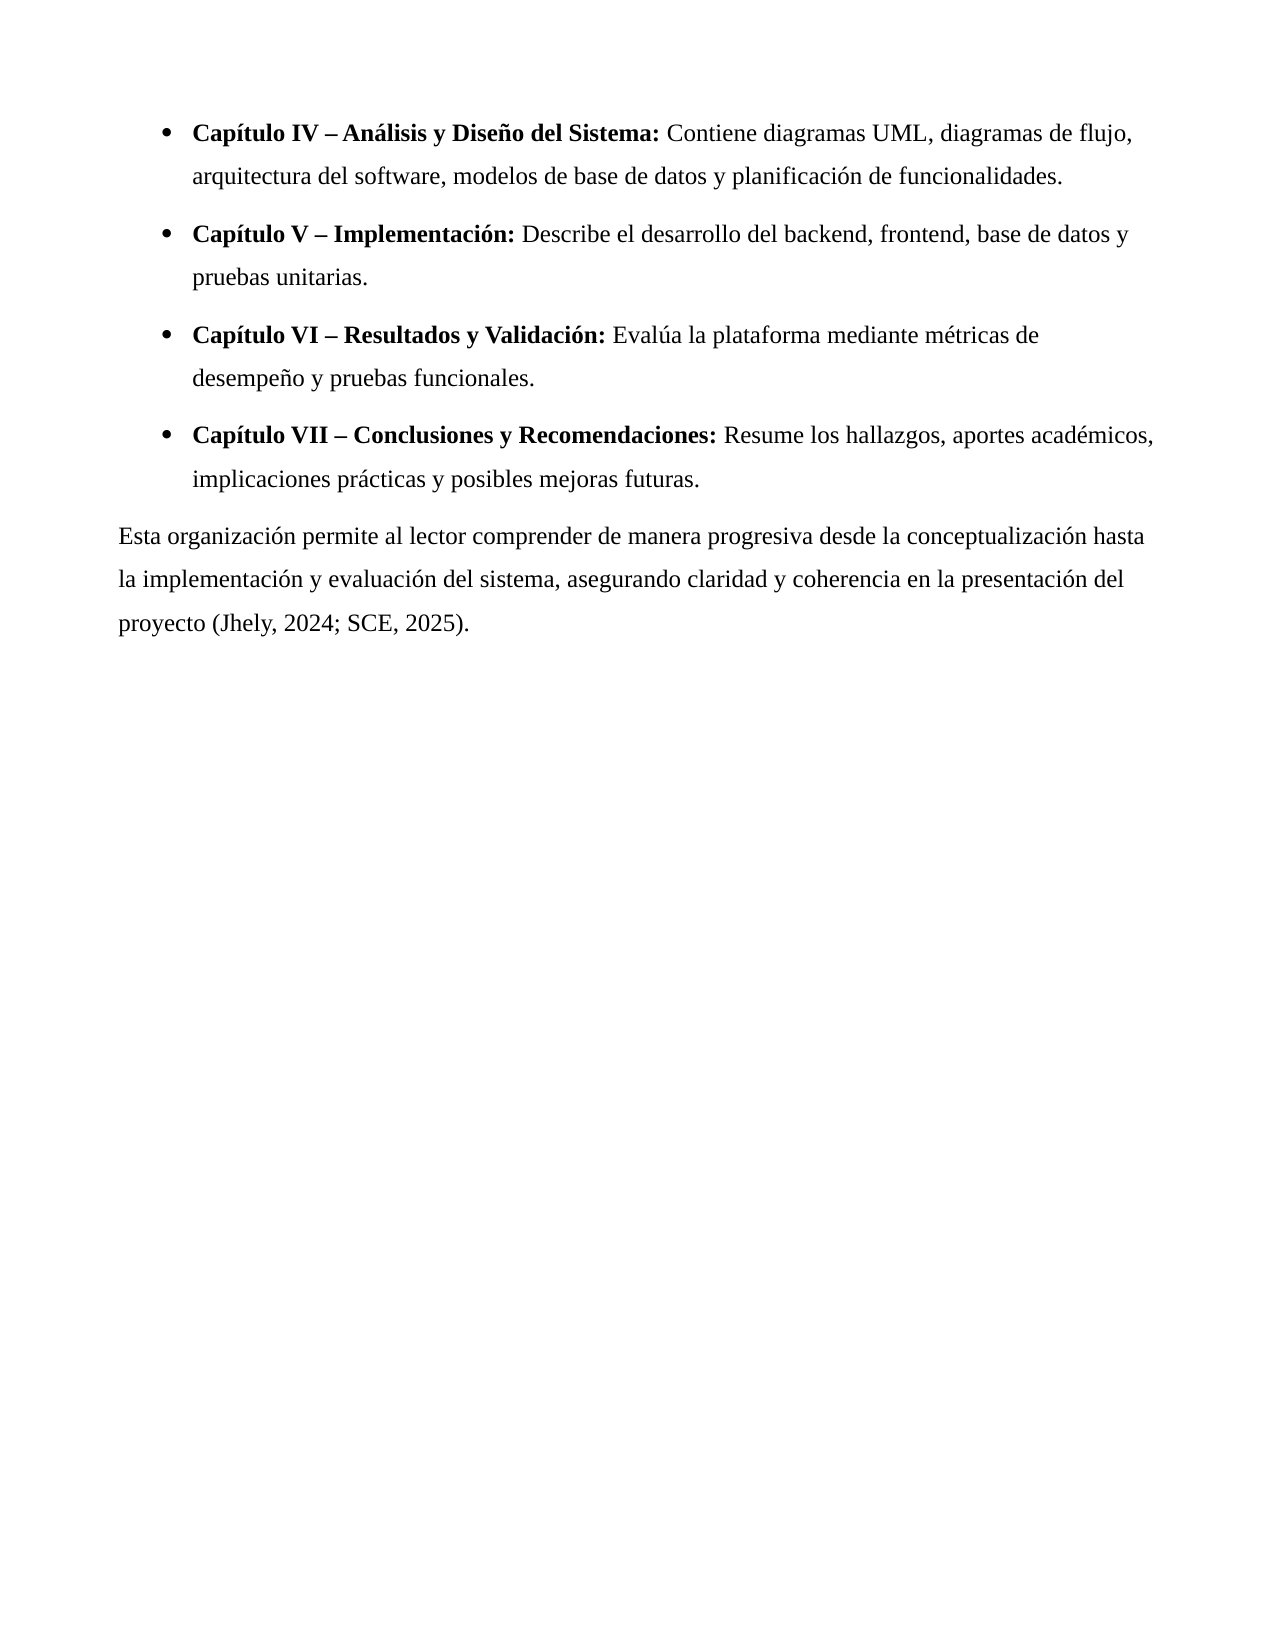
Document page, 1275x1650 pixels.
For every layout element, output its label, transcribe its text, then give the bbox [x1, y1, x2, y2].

list Capítulo VI – Resultados y Validación: Evalúa la plataforma mediante métricas de desempeño y pruebas funcionales. [162, 320, 1157, 392]
list Capítulo V – Implementación: Describe el desarrollo del backend, frontend, base de datos y pruebas unitarias. [162, 219, 1157, 291]
list Capítulo IV – Análisis y Diseño del Sistema: Contiene diagramas UML, diagramas de flujo, arquitectura del software, modelos de base de datos y planificación de funcionalidades. [162, 118, 1157, 190]
text Esta organización permite al lector comprender de manera progresiva desde la conceptualización hasta la implementación y evaluación del sistema, asegurando claridad y coherencia en la presentación del proyecto (Jhely, 2024; SCE, 2025). [118, 521, 1157, 636]
list Capítulo VII – Conclusiones y Recomendaciones: Resume los hallazgos, aportes académicos, implicaciones prácticas y posibles mejoras futuras. [162, 421, 1157, 492]
